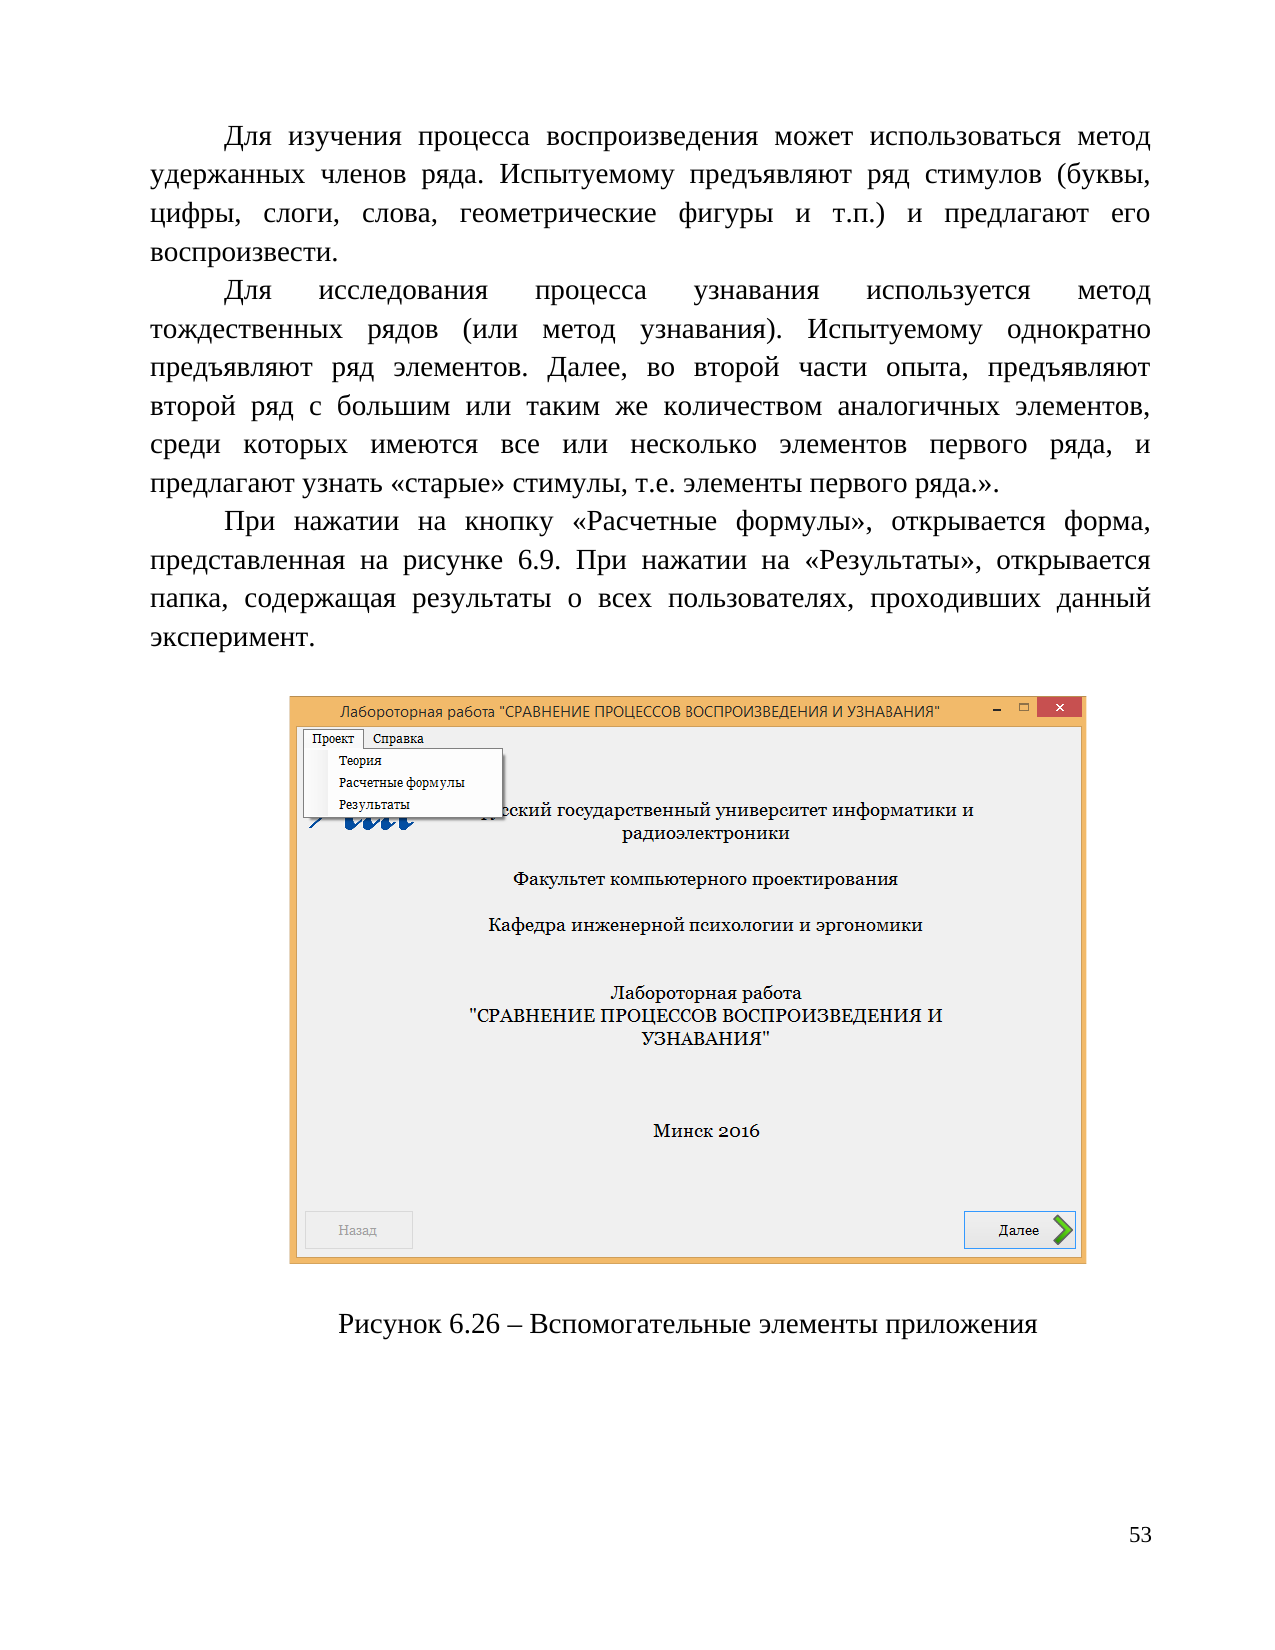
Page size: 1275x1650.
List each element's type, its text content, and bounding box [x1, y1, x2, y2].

text Для исследования процесса узнавания используется метод тождественных рядов (или метод узнавания). Испытуемому однократно предъявляют ряд элементов. Далее, во второй части опыта, предъявляют второй ряд с большим или таким же количеством аналогичных элементов, среди которых имеются все или несколько элементов первого ряда, и предлагают узнать «старые» стимулы, т.е. элементы первого ряда.». [150, 272, 1152, 498]
picture [289, 696, 1087, 1264]
text Для изучения процесса воспроизведения может использоваться метод удержанных членов ряда. Испытуемому предъявляют ряд стимулов (буквы, цифры, слоги, слова, геометрические фигуры и т.п.) и предлагают его воспроизвести. [150, 118, 1152, 267]
text При нажатии на кнопку «Расчетные формулы», открывается форма, представленная на рисунке 6.9. При нажатии на «Результаты», открывается папка, содержащая результаты о всех пользователях, проходивших данный эксперимент. [150, 503, 1152, 653]
text Рисунок 6.26 – Вспомогательные элементы приложения [150, 1306, 1152, 1339]
